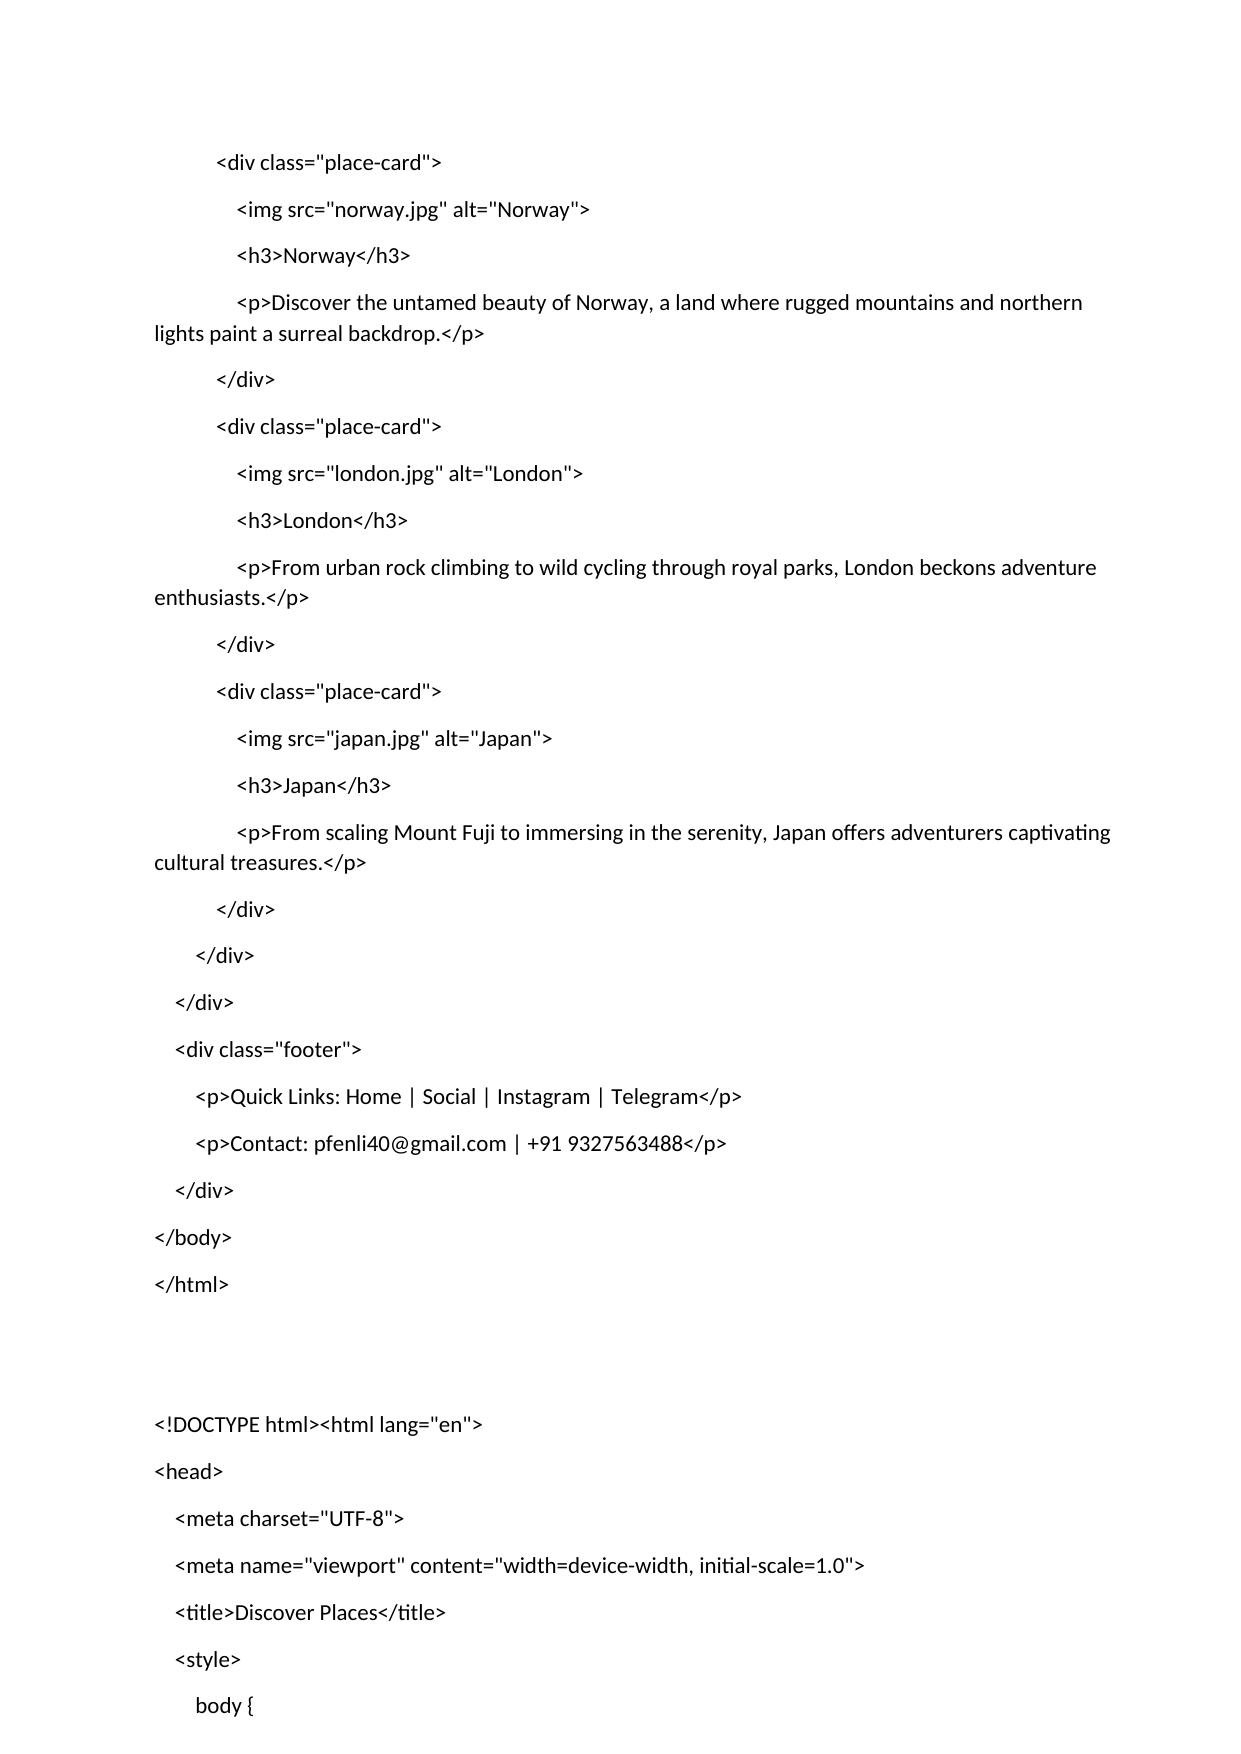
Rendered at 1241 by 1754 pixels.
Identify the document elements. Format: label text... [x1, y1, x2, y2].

text <head> [154, 1457, 1132, 1485]
text <h3>Norway</h3> [154, 242, 1132, 270]
text <p>From urban rock climbing to wild cycling through royal parks, London beckons adventure enthusiasts.</p> [154, 553, 1132, 611]
text body { [154, 1692, 1132, 1720]
text <meta charset="UTF-8"> [154, 1504, 1132, 1532]
text <p>Discover the untamed beauty of Norway, a land where rugged mountains and northern lights paint a surreal backdrop.</p> [154, 288, 1132, 347]
text <meta name="viewport" content="width=device-width, initial-scale=1.0"> [154, 1551, 1132, 1579]
text </div> [154, 630, 1132, 658]
text </html> [154, 1270, 1132, 1298]
text </body> [154, 1223, 1132, 1251]
text <title>Discover Places</title> [154, 1598, 1132, 1626]
text <p>Quick Links: Home | Social | Instagram | Telegram</p> [154, 1082, 1132, 1110]
text <div class="place-card"> [154, 148, 1132, 176]
text <h3>Japan</h3> [154, 771, 1132, 799]
text <p>From scaling Mount Fuji to immersing in the serenity, Japan offers adventurers captivating cultural treasures.</p> [154, 818, 1132, 876]
text <p>Contact: pfenli40@gmail.com | +91 9327563488</p> [154, 1129, 1132, 1157]
text <!DOCTYPE html><html lang="en"> [154, 1410, 1132, 1438]
text <h3>London</h3> [154, 506, 1132, 534]
text <div class="place-card"> [154, 412, 1132, 441]
text </div> [154, 895, 1132, 923]
text <div class="footer"> [154, 1035, 1132, 1063]
text <div class="place-card"> [154, 677, 1132, 705]
text <img src="norway.jpg" alt="Norway"> [154, 195, 1132, 223]
text <style> [154, 1645, 1132, 1673]
text <img src="london.jpg" alt="London"> [154, 459, 1132, 487]
text </div> [154, 1176, 1132, 1204]
text </div> [154, 942, 1132, 970]
text <img src="japan.jpg" alt="Japan"> [154, 724, 1132, 752]
text </div> [154, 366, 1132, 394]
text </div> [154, 988, 1132, 1017]
